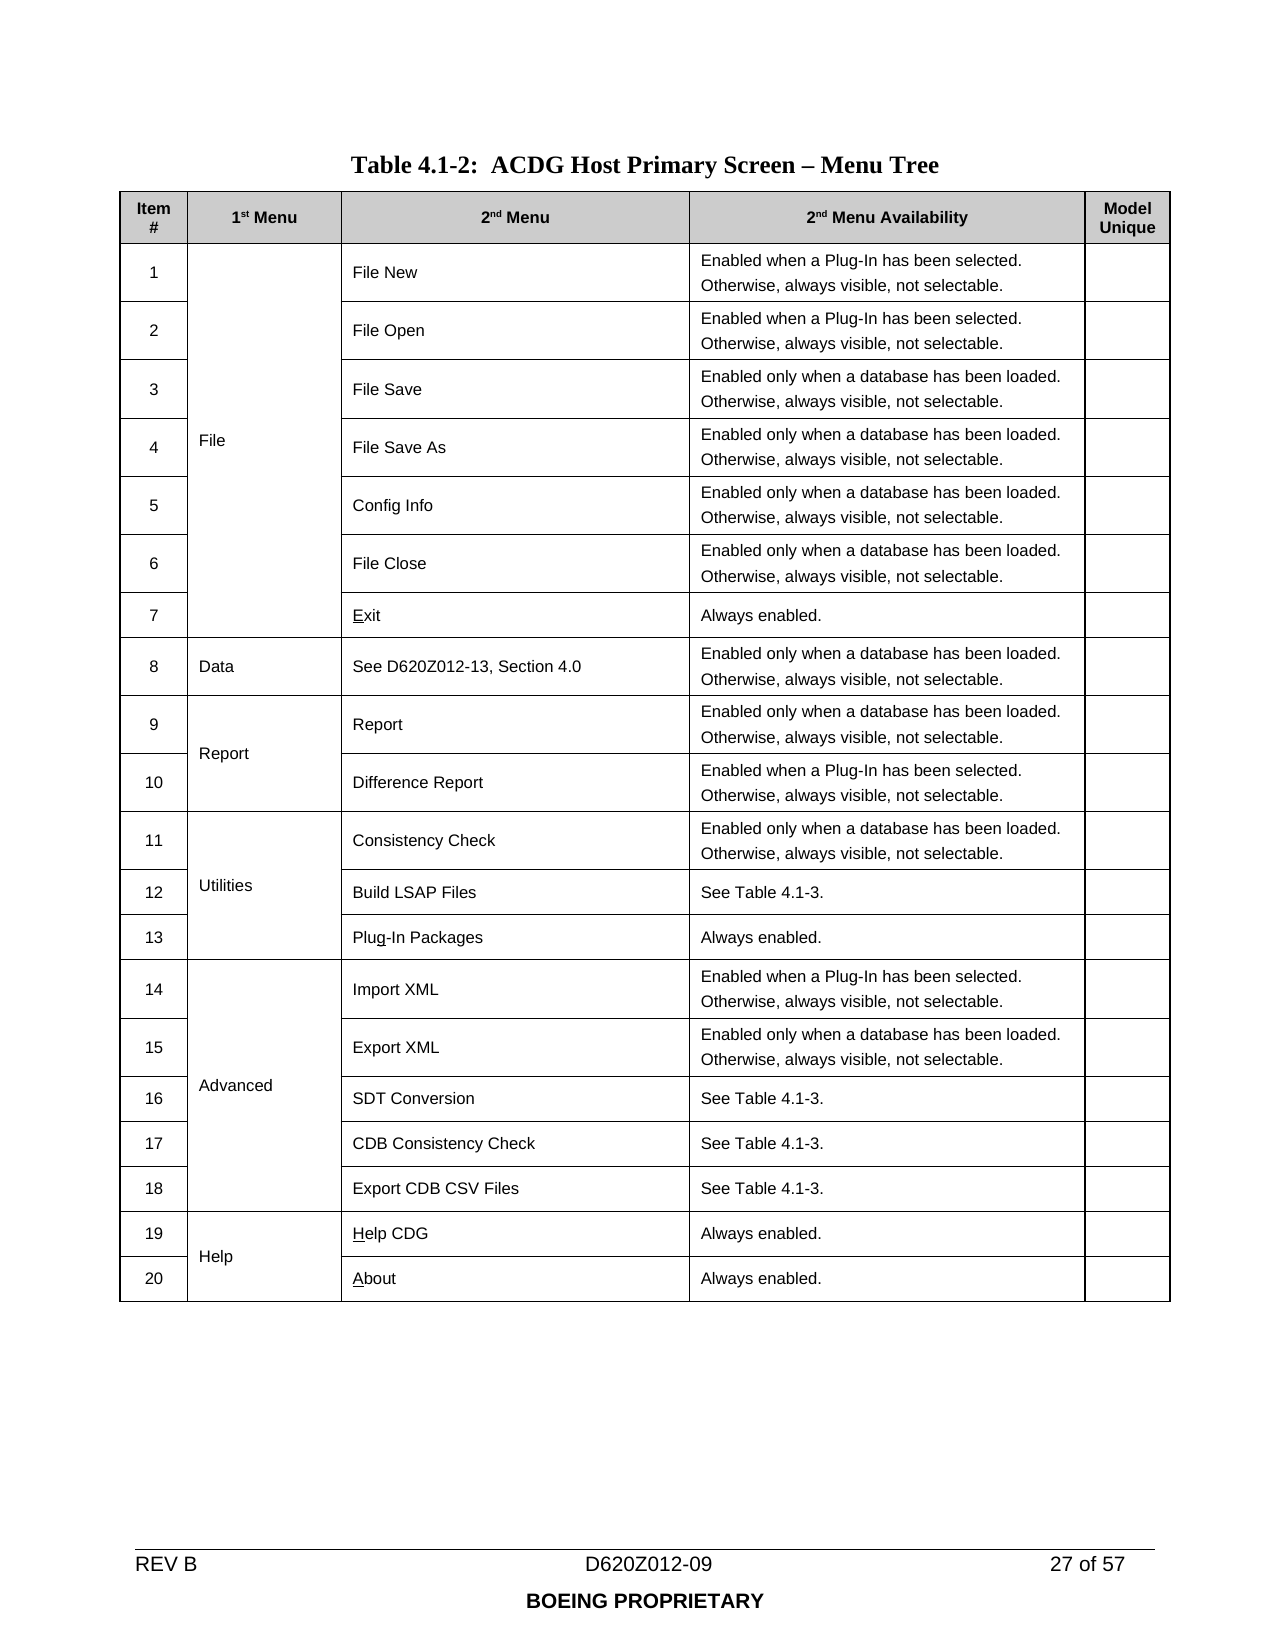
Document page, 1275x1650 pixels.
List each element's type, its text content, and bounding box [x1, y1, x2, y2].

table_cell Enabled only when a database has been loaded. Otherwise, always visible, not selectable. [690, 696, 1084, 753]
table_cell Enabled only when a database has been loaded. Otherwise, always visible, not selectable. [690, 419, 1084, 476]
table_cell Export XML [342, 1019, 689, 1076]
table_cell Export CDB CSV Files [342, 1167, 689, 1211]
table_header Model Unique [1086, 192, 1169, 243]
table_cell [1086, 419, 1169, 476]
table_cell 8 [121, 638, 187, 695]
text Table 4.1-2: ACDG Host Primary Screen – Menu Tree [135, 150, 1155, 179]
table_cell [1086, 1019, 1169, 1076]
table_cell Difference Report [342, 754, 689, 811]
table_cell 13 [121, 915, 187, 959]
table_cell Config Info [342, 477, 689, 534]
table_cell 10 [121, 754, 187, 811]
table_cell [1086, 638, 1169, 695]
table_cell [1086, 1257, 1169, 1301]
table_cell 9 [121, 696, 187, 753]
table_cell File Open [342, 302, 689, 359]
table_cell [1086, 812, 1169, 869]
table_cell Exit [342, 593, 689, 637]
table_cell File Save [342, 360, 689, 417]
table_cell 1 [121, 244, 187, 301]
table_cell [1086, 477, 1169, 534]
table_cell File [188, 244, 341, 637]
table_cell [1086, 696, 1169, 753]
table_cell About [342, 1257, 689, 1301]
table_cell See Table 4.1-3. [690, 1167, 1084, 1211]
table_cell 19 [121, 1212, 187, 1256]
table_header 2nd Menu [342, 192, 689, 243]
table_cell Consistency Check [342, 812, 689, 869]
table_cell [1086, 593, 1169, 637]
table_cell Enabled when a Plug-In has been selected. Otherwise, always visible, not selectable. [690, 754, 1084, 811]
table_cell [1086, 302, 1169, 359]
table_cell 20 [121, 1257, 187, 1301]
table_cell Always enabled. [690, 1212, 1084, 1256]
table_header 1st Menu [188, 192, 341, 243]
table_cell Report [342, 696, 689, 753]
table_cell 14 [121, 960, 187, 1017]
table_cell Help [188, 1212, 341, 1301]
table_cell 18 [121, 1167, 187, 1211]
table_cell 17 [121, 1122, 187, 1166]
table_cell Enabled only when a database has been loaded. Otherwise, always visible, not selectable. [690, 638, 1084, 695]
table_cell Enabled when a Plug-In has been selected. Otherwise, always visible, not selectable. [690, 244, 1084, 301]
table_cell Import XML [342, 960, 689, 1017]
table_cell [1086, 960, 1169, 1017]
table_cell Report [188, 696, 341, 811]
table_cell [1086, 244, 1169, 301]
table_cell Enabled only when a database has been loaded. Otherwise, always visible, not selectable. [690, 477, 1084, 534]
table_cell 4 [121, 419, 187, 476]
table_cell File New [342, 244, 689, 301]
table_cell [1086, 1077, 1169, 1121]
table_cell 11 [121, 812, 187, 869]
table_cell Enabled only when a database has been loaded. Otherwise, always visible, not selectable. [690, 1019, 1084, 1076]
table_cell 2 [121, 302, 187, 359]
table_cell Advanced [188, 960, 341, 1211]
table_cell [1086, 535, 1169, 592]
table_header Item # [121, 192, 187, 243]
table_cell Enabled when a Plug-In has been selected. Otherwise, always visible, not selectable. [690, 302, 1084, 359]
table_cell See Table 4.1-3. [690, 1077, 1084, 1121]
table_cell [1086, 1212, 1169, 1256]
table_cell 6 [121, 535, 187, 592]
table_cell [1086, 915, 1169, 959]
table_header 2nd Menu Availability [690, 192, 1084, 243]
table_cell See D620Z012-13, Section 4.0 [342, 638, 689, 695]
table_cell 7 [121, 593, 187, 637]
table_cell Always enabled. [690, 915, 1084, 959]
table_cell 16 [121, 1077, 187, 1121]
table_cell See Table 4.1-3. [690, 1122, 1084, 1166]
table_cell File Save As [342, 419, 689, 476]
table_cell File Close [342, 535, 689, 592]
table_cell See Table 4.1-3. [690, 870, 1084, 914]
table_cell [1086, 870, 1169, 914]
table_cell Enabled when a Plug-In has been selected. Otherwise, always visible, not selectable. [690, 960, 1084, 1017]
table_cell Always enabled. [690, 1257, 1084, 1301]
table_cell CDB Consistency Check [342, 1122, 689, 1166]
table_cell Enabled only when a database has been loaded. Otherwise, always visible, not selectable. [690, 535, 1084, 592]
table_cell [1086, 754, 1169, 811]
table_cell Enabled only when a database has been loaded. Otherwise, always visible, not selectable. [690, 360, 1084, 417]
table_cell 12 [121, 870, 187, 914]
table_cell Build LSAP Files [342, 870, 689, 914]
table_cell 5 [121, 477, 187, 534]
table_cell 15 [121, 1019, 187, 1076]
table_cell Data [188, 638, 341, 695]
table_cell [1086, 1122, 1169, 1166]
table_cell 3 [121, 360, 187, 417]
table_cell Help CDG [342, 1212, 689, 1256]
table_cell Plug-In Packages [342, 915, 689, 959]
table_cell [1086, 1167, 1169, 1211]
table_cell Enabled only when a database has been loaded. Otherwise, always visible, not selectable. [690, 812, 1084, 869]
table_cell [1086, 360, 1169, 417]
table_cell Always enabled. [690, 593, 1084, 637]
table_cell SDT Conversion [342, 1077, 689, 1121]
table_cell Utilities [188, 812, 341, 959]
